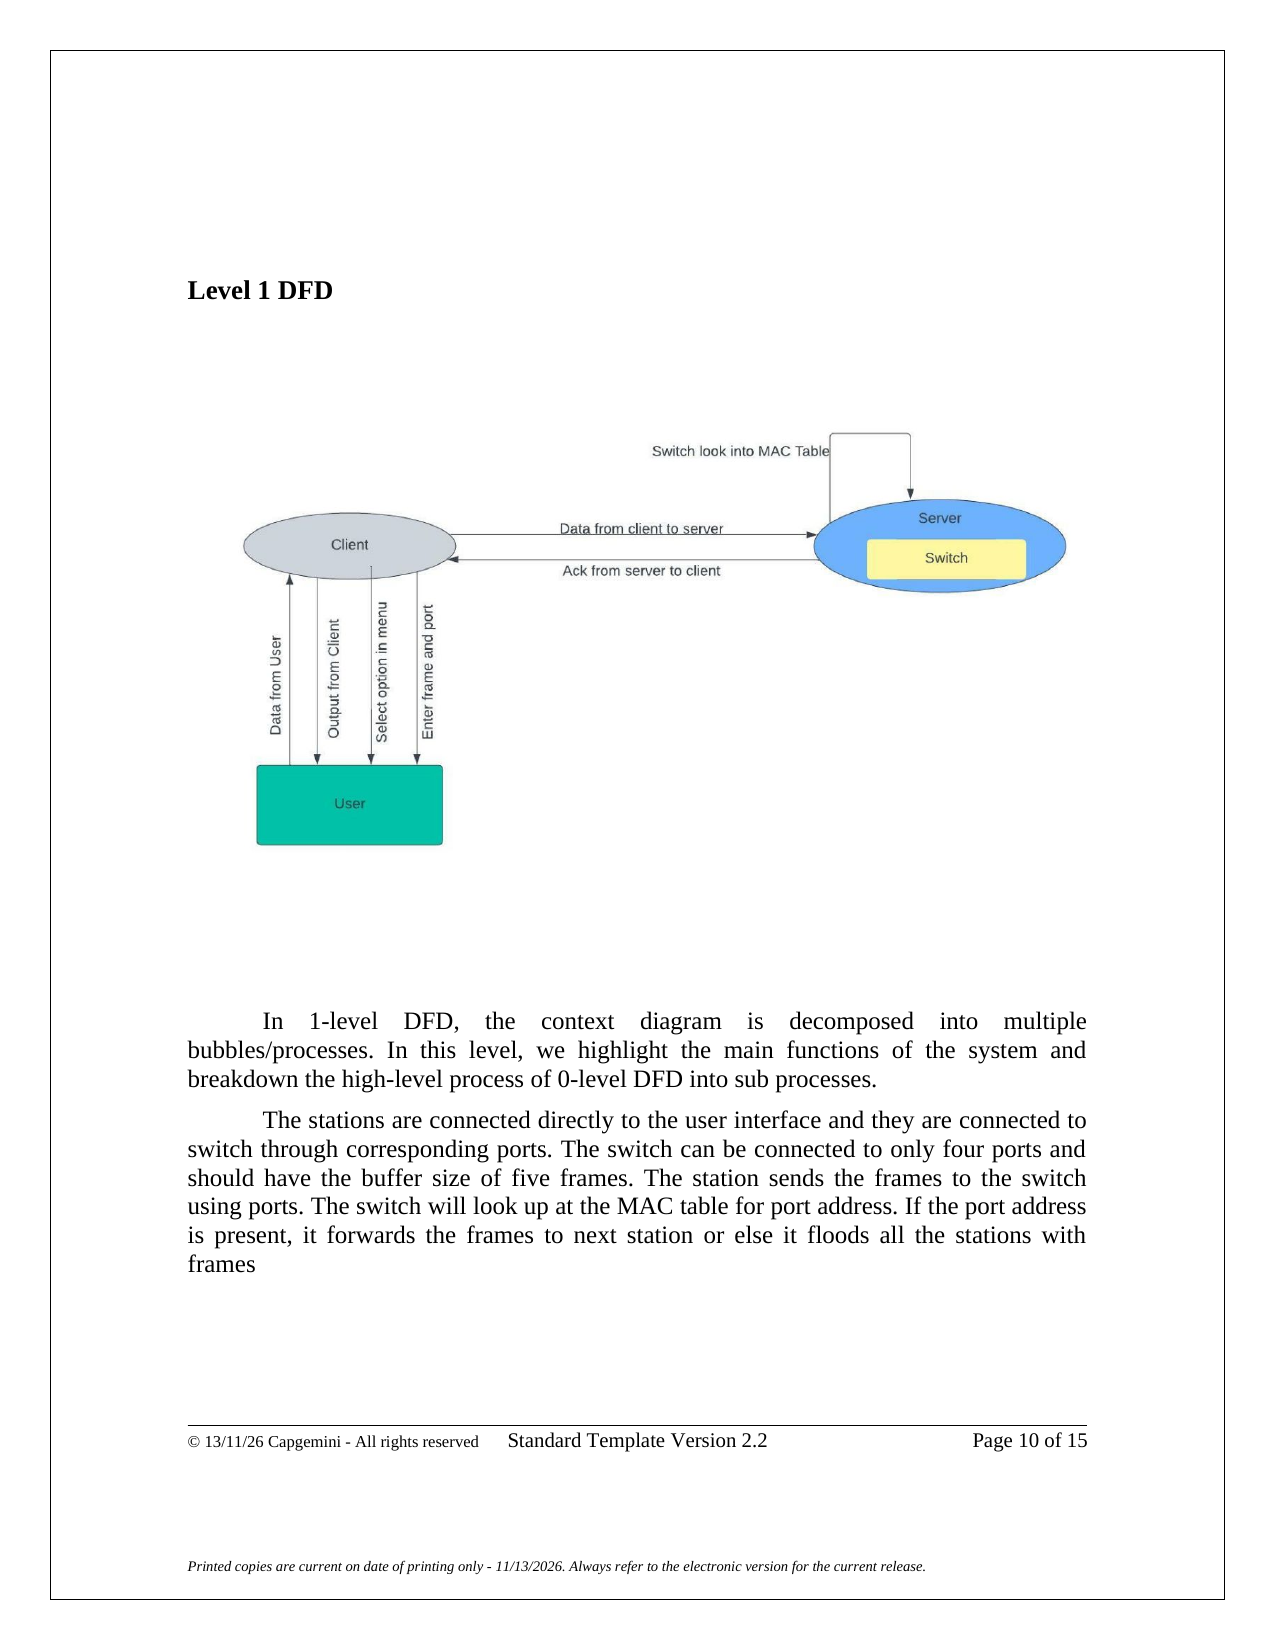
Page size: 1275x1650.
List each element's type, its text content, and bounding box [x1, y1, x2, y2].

text Level 1 DFD [187, 274, 1087, 305]
picture [187, 405, 1092, 871]
text The stations are connected directly to the user interface and they are connected to switch through corresponding ports. The switch can be connected to only four ports and should have the buffer size of five frames. The station sends the frames to the switch using ports. The switch will look up at the MAC table for port address. If the port address is present, it forwards the frames to next station or else it floods all the stations with frames [187, 1105, 1087, 1278]
text In 1-level DFD, the context diagram is decomposed into multiple bubbles/processes. In this level, we highlight the main functions of the system and breakdown the high-level process of 0-level DFD into sub processes. [187, 1006, 1087, 1093]
